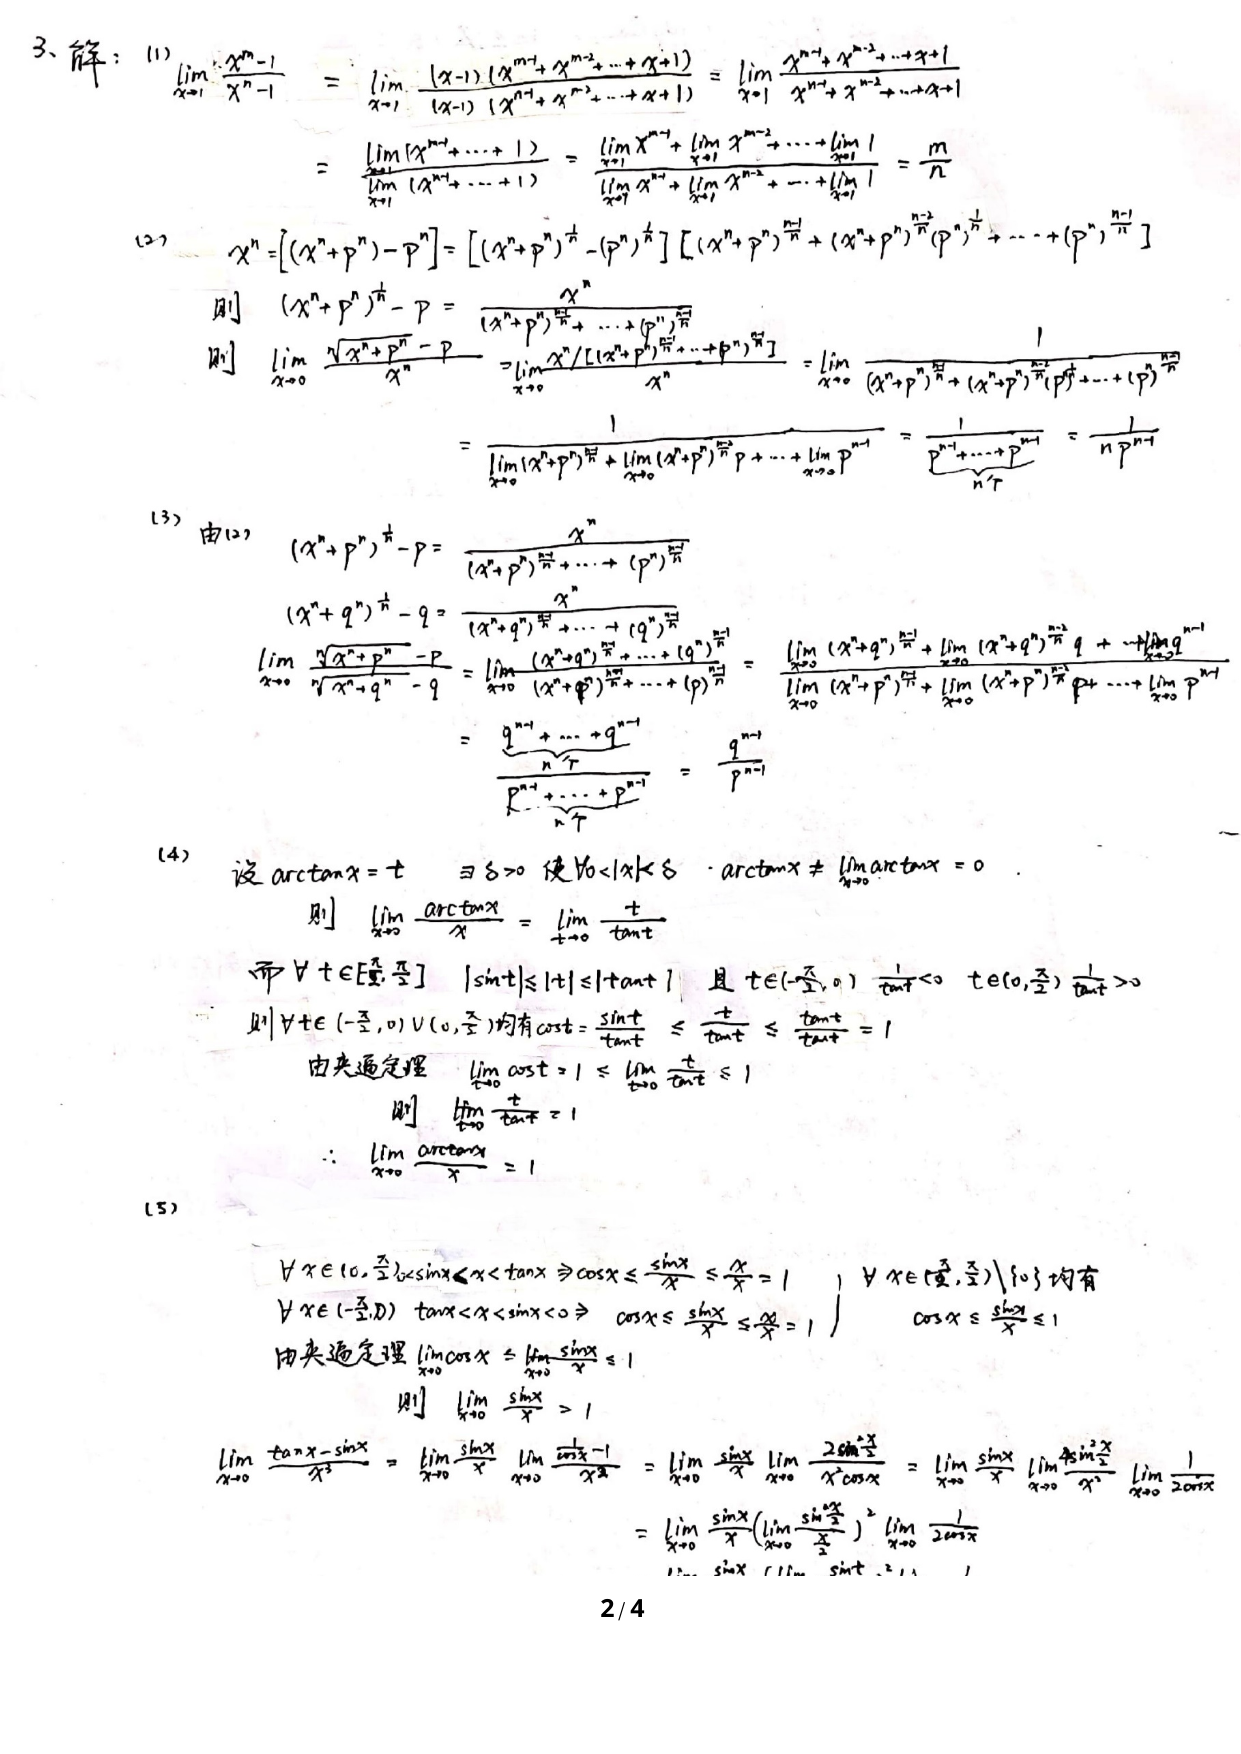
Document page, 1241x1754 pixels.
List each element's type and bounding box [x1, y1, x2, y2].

picture [0, 15, 1241, 1576]
